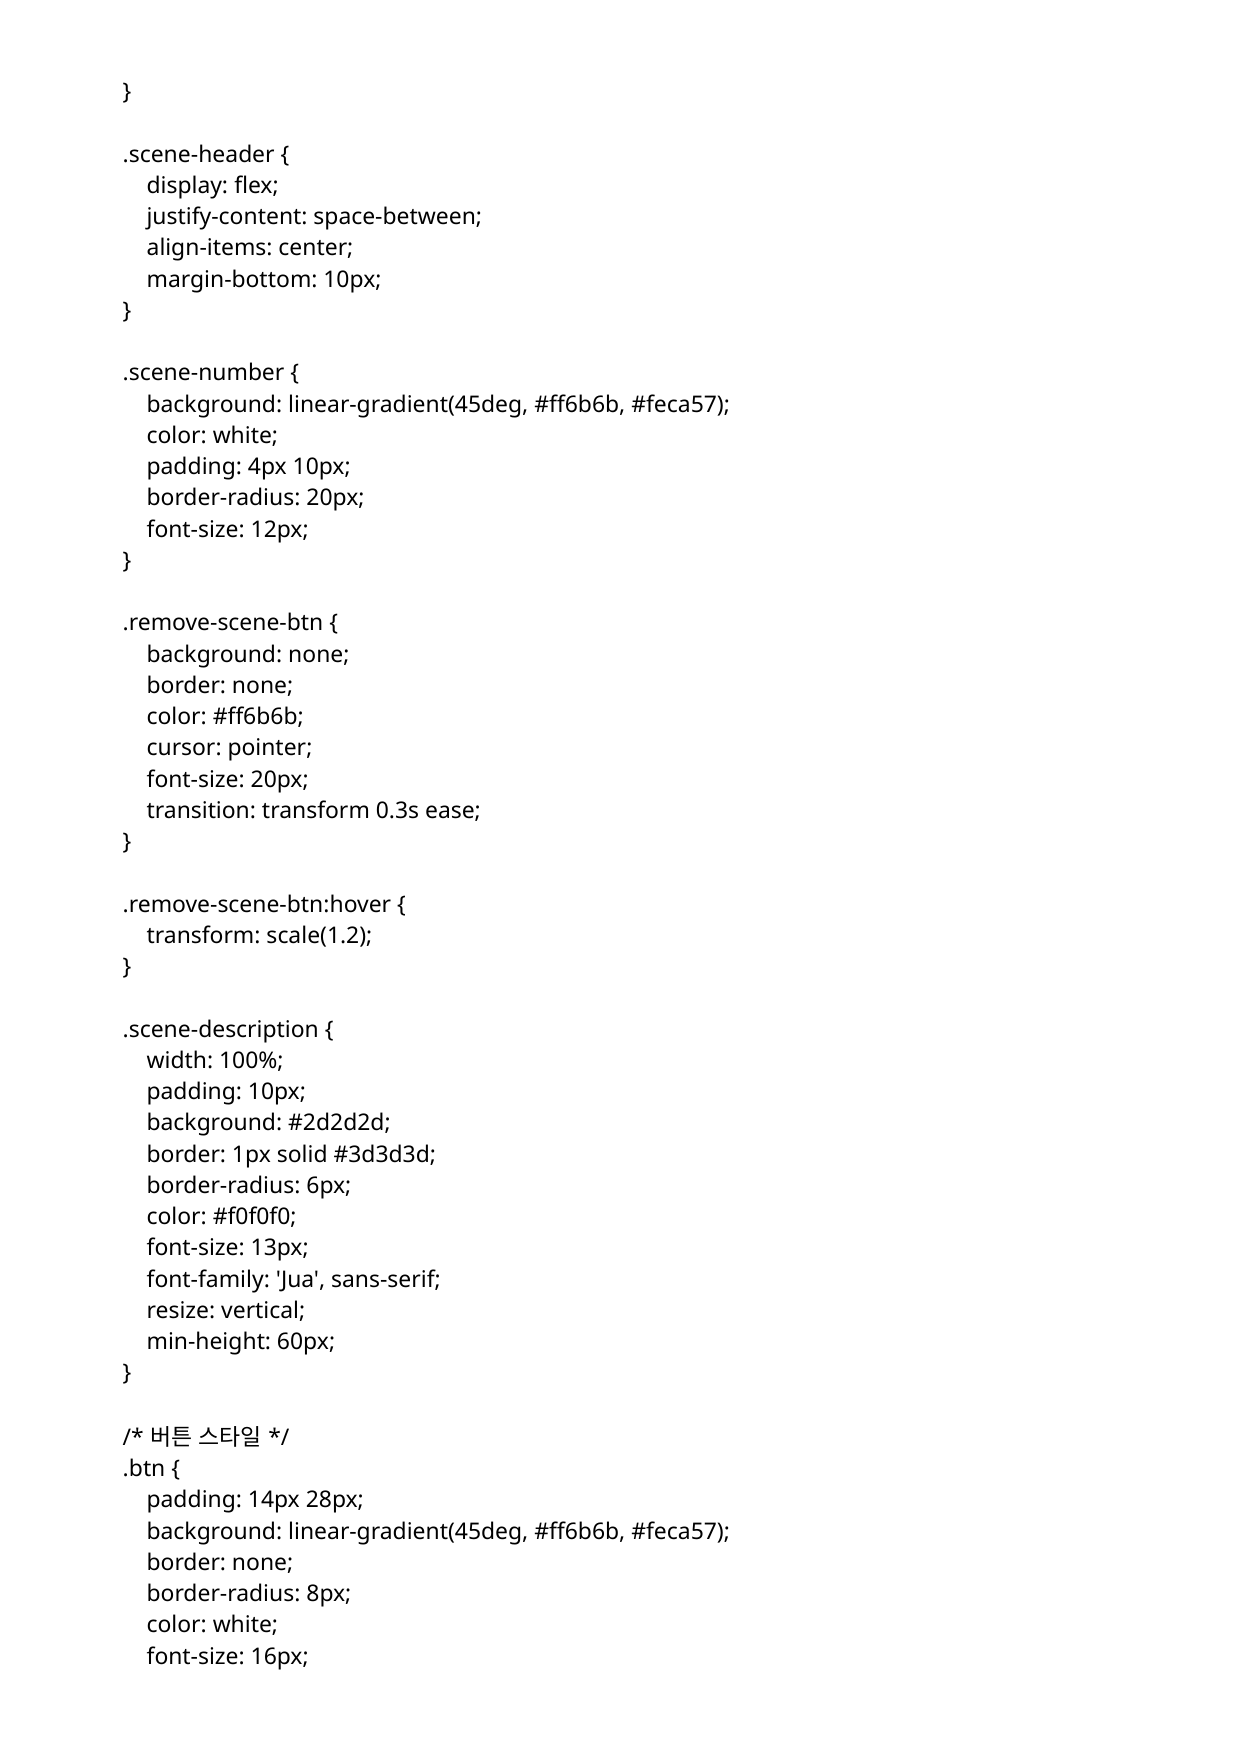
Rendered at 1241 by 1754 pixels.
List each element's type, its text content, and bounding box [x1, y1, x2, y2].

text /* 버튼 스타일 */ [75, 1419, 1165, 1452]
text border: none; [75, 1546, 1165, 1577]
text background: none; [75, 637, 1165, 669]
text padding: 4px 10px; [75, 450, 1165, 481]
text background: #2d2d2d; [75, 1106, 1165, 1137]
text transition: transform 0.3s ease; [75, 794, 1165, 825]
text border-radius: 8px; [75, 1577, 1165, 1608]
text } [75, 825, 1165, 856]
text border: 1px solid #3d3d3d; [75, 1137, 1165, 1169]
text justify-content: space-between; [75, 200, 1165, 231]
text cursor: pointer; [75, 731, 1165, 762]
text .btn { [75, 1452, 1165, 1483]
text font-size: 16px; [75, 1639, 1165, 1671]
text min-height: 60px; [75, 1325, 1165, 1356]
text border: none; [75, 669, 1165, 700]
text font-family: 'Jua', sans-serif; [75, 1262, 1165, 1294]
text .remove-scene-btn { [75, 606, 1165, 637]
text color: white; [75, 419, 1165, 450]
text } [75, 294, 1165, 325]
text width: 100%; [75, 1044, 1165, 1075]
text .remove-scene-btn:hover { [75, 887, 1165, 919]
text } [75, 1356, 1165, 1387]
text background: linear-gradient(45deg, #ff6b6b, #feca57); [75, 387, 1165, 419]
text display: flex; [75, 169, 1165, 200]
text color: #f0f0f0; [75, 1200, 1165, 1231]
text background: linear-gradient(45deg, #ff6b6b, #feca57); [75, 1514, 1165, 1546]
text .scene-number { [75, 356, 1165, 387]
text margin-bottom: 10px; [75, 262, 1165, 294]
text font-size: 13px; [75, 1231, 1165, 1262]
text border-radius: 20px; [75, 481, 1165, 512]
text font-size: 20px; [75, 762, 1165, 794]
text .scene-description { [75, 1012, 1165, 1044]
text color: white; [75, 1608, 1165, 1639]
text border-radius: 6px; [75, 1169, 1165, 1200]
text font-size: 12px; [75, 512, 1165, 544]
text } [75, 544, 1165, 575]
text padding: 10px; [75, 1075, 1165, 1106]
text resize: vertical; [75, 1294, 1165, 1325]
text color: #ff6b6b; [75, 700, 1165, 731]
text padding: 14px 28px; [75, 1483, 1165, 1514]
text transform: scale(1.2); [75, 919, 1165, 950]
text .scene-header { [75, 137, 1165, 169]
text } [75, 75, 1165, 106]
text align-items: center; [75, 231, 1165, 262]
text } [75, 950, 1165, 981]
